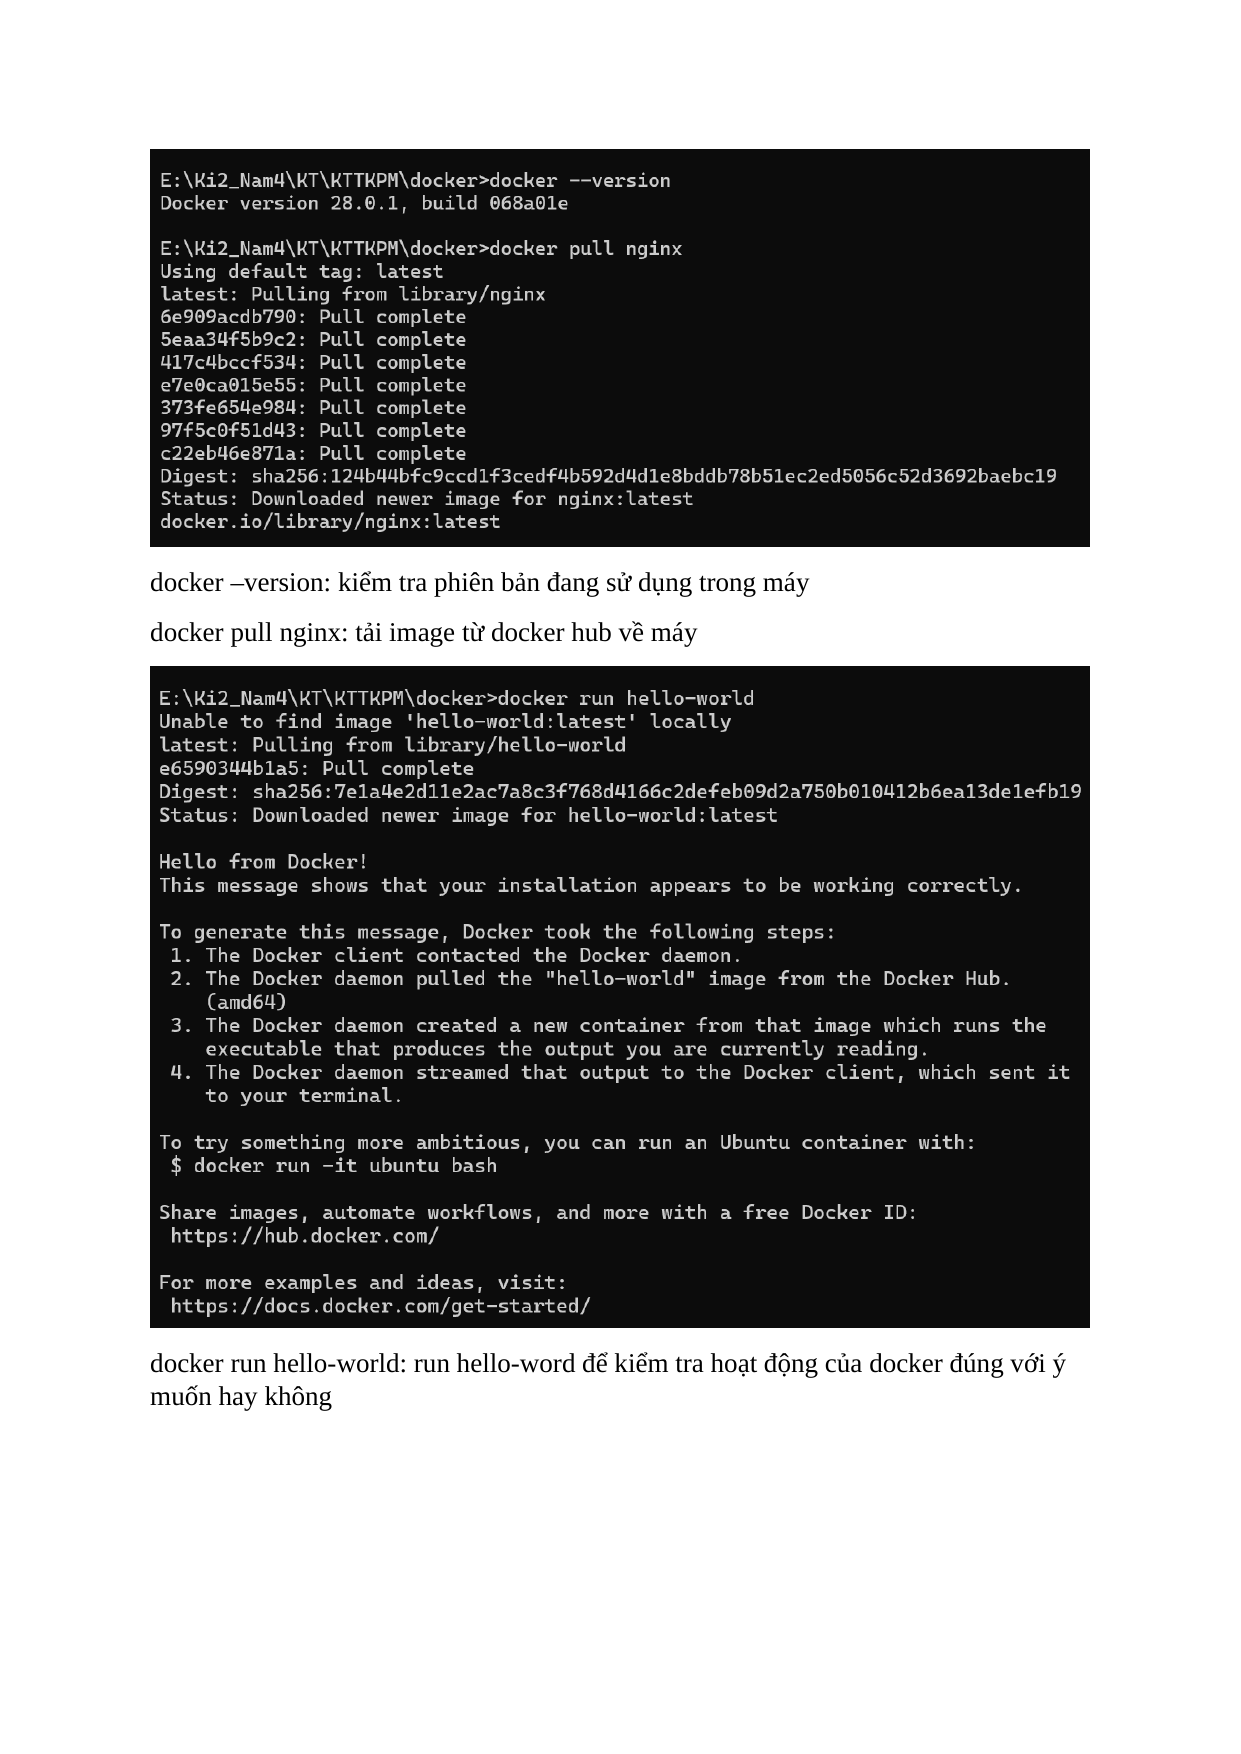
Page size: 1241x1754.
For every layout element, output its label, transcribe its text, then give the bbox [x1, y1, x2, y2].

picture [150, 666, 1090, 1328]
picture [150, 149, 1090, 547]
text docker run hello-world: run hello-word để kiểm tra hoạt động của docker đúng với ý muốn hay không [150, 1347, 1090, 1411]
text docker pull nginx: tải image từ docker hub về máy [150, 616, 1090, 647]
text docker –version: kiểm tra phiên bản đang sử dụng trong máy [150, 566, 1090, 597]
